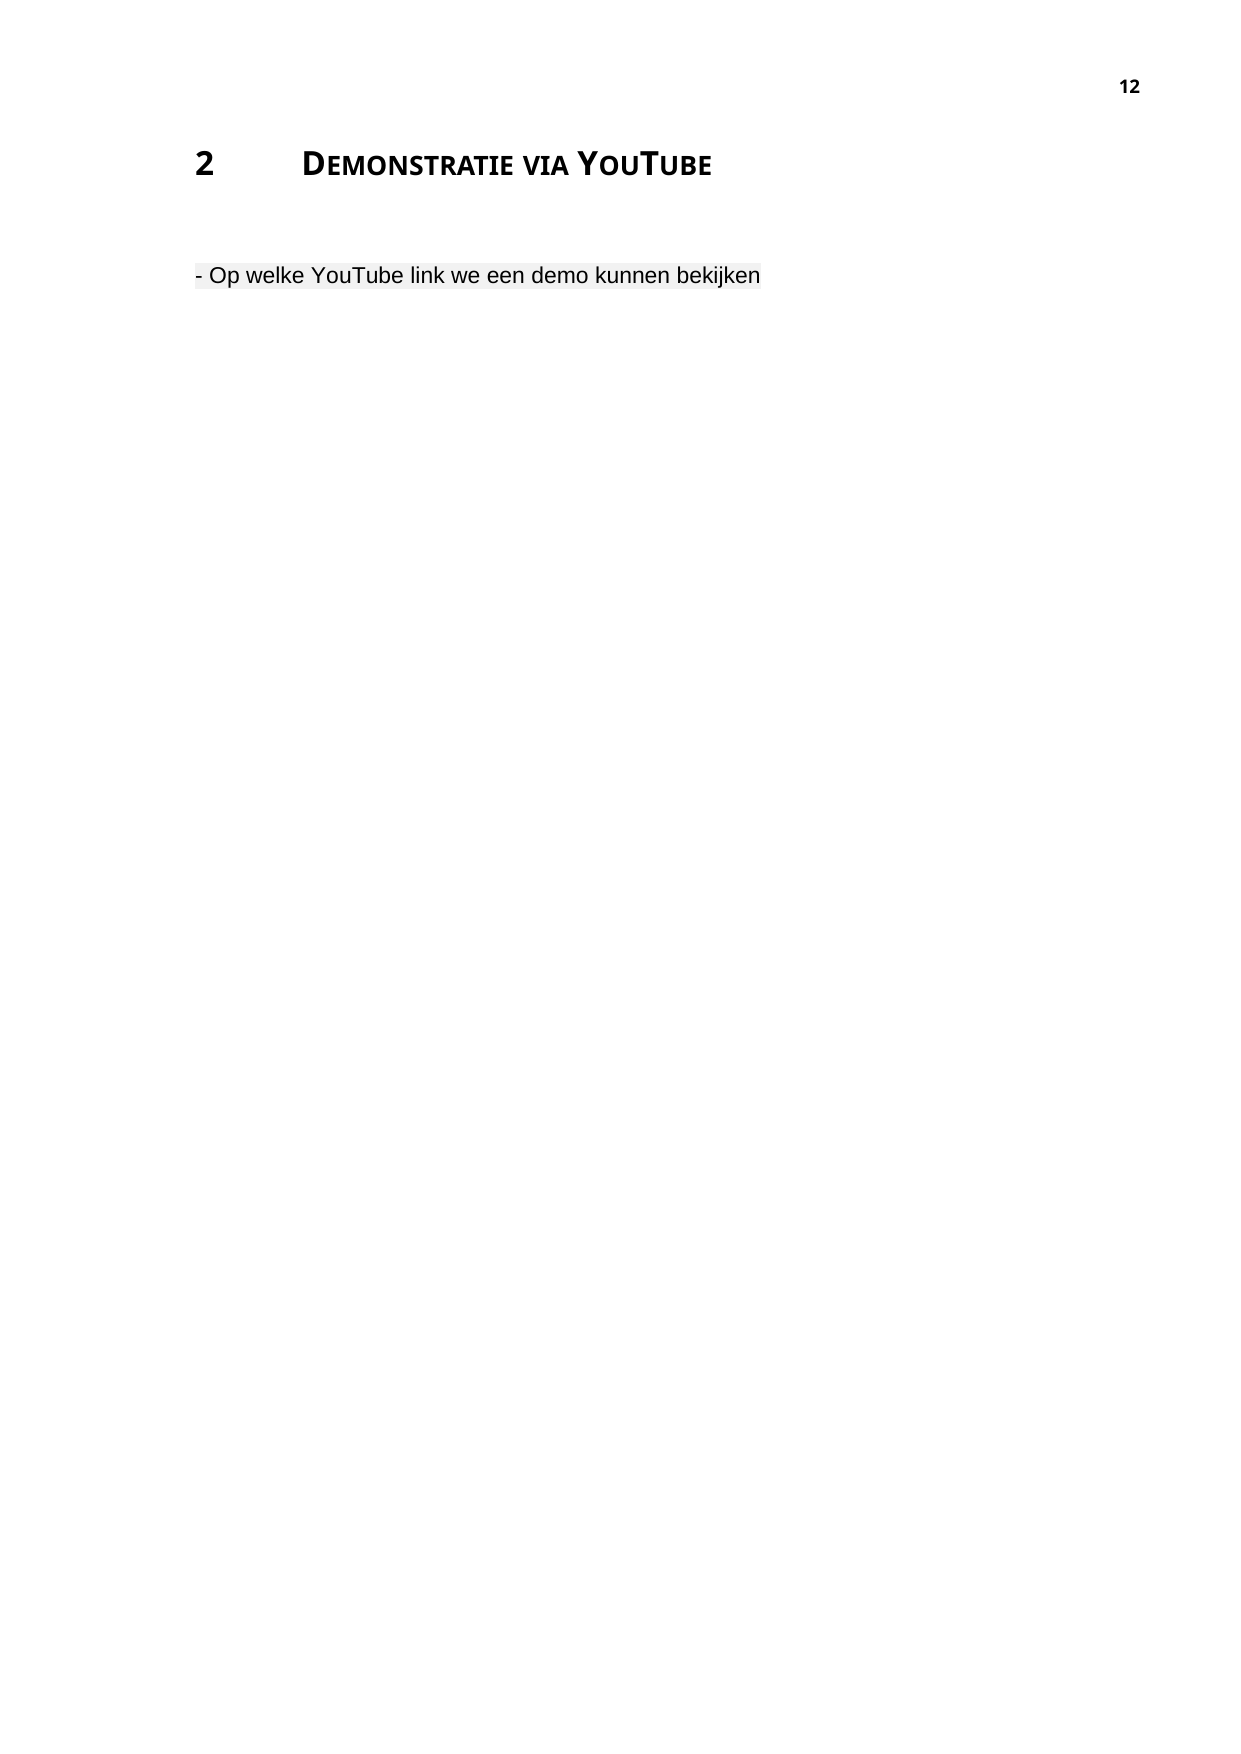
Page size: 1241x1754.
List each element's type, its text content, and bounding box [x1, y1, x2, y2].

text - Op welke YouTube link we een demo kunnen bekijken [195, 262, 1122, 365]
subtitle Demonstratie via YouTube [195, 140, 1122, 186]
